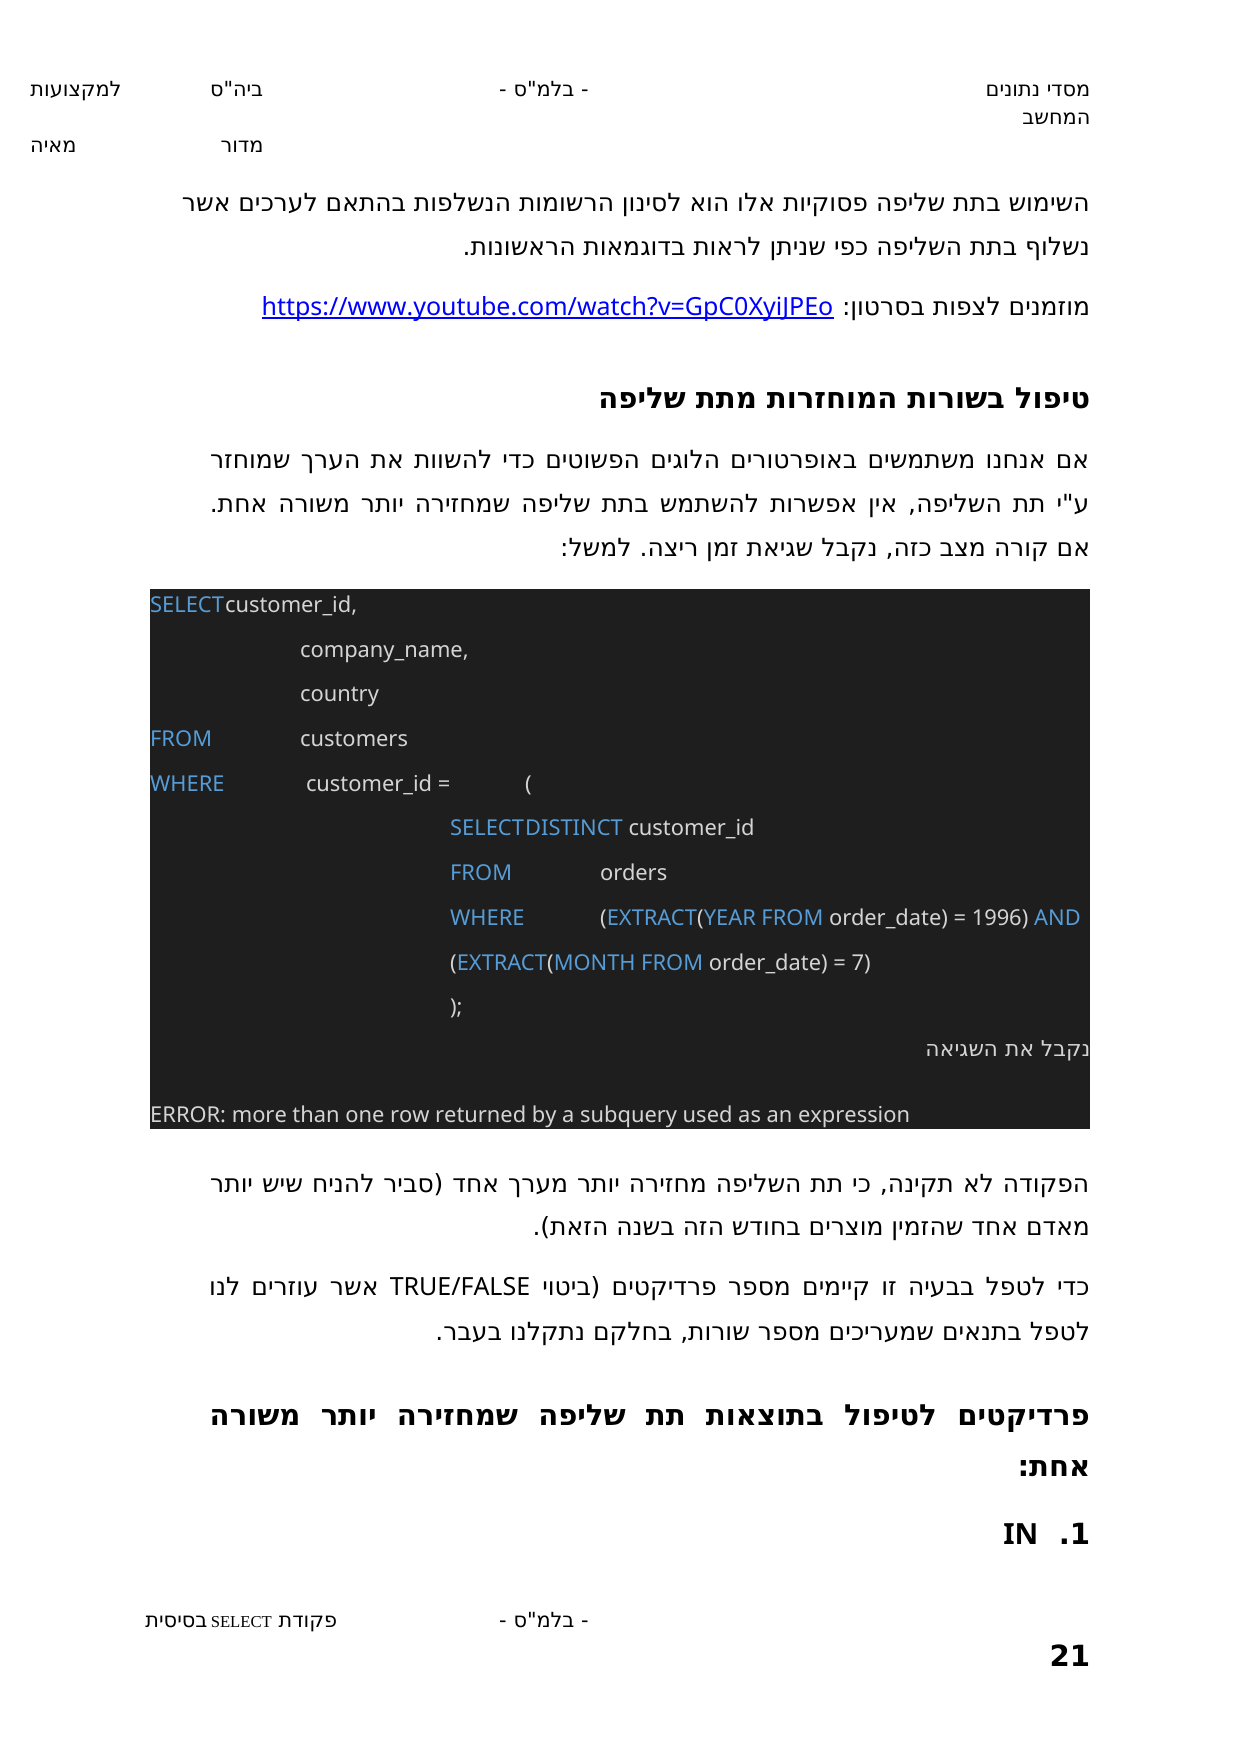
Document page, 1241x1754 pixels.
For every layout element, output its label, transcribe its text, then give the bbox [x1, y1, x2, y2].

text SELECT customer_id, [150, 589, 1090, 619]
text כדי לטפל בבעיה זו קיימים מספר פרדיקטים (ביטוי TRUE/FALSE אשר עוזרים לנו לטפל בתנאים שמעריכים מספר שורות, בחלקם נתקלנו בעבר. [209, 1269, 1090, 1347]
text השימוש בתת שליפה פסוקיות אלו הוא לסינון הרשומות הנשלפות בהתאם לערכים אשר נשלוף בתת השליפה כפי שניתן לראות בדוגמאות הראשונות. [150, 188, 1090, 261]
text מוזמנים לצפות בסרטון: https://www.youtube.com/watch?v=GpC0XyiJPEo [150, 288, 1090, 322]
text אם אנחנו משתמשים באופרטורים הלוגים הפשוטים כדי להשוות את הערך שמוחזר ע"י תת השליפה, אין אפשרות להשתמש בתת שליפה שמחזירה יותר משורה אחת. אם קורה מצב כזה, נקבל שגיאת זמן ריצה. למשל: [209, 445, 1090, 562]
text country [150, 678, 1090, 708]
text WHERE (EXTRACT(YEAR FROM order_date) = 1996) AND [150, 902, 1090, 932]
text ); [150, 991, 1090, 1021]
text 1. IN [416, 1513, 1090, 1553]
text ERROR: more than one row returned by a subquery used as an expression [150, 1099, 1090, 1129]
text נקבל את השגיאה [150, 1036, 1090, 1061]
subtitle פרדיקטים לטיפול בתוצאות תת שליפה שמחזירה יותר משורה אחת: [209, 1399, 1090, 1483]
text FROM orders [150, 857, 1090, 887]
text WHERE customer_id = ( [150, 768, 1090, 797]
text הפקודה לא תקינה, כי תת השליפה מחזירה יותר מערך אחד (סביר להניח שיש יותר מאדם אחד שהזמין מוצרים בחודש הזה בשנה הזאת). [209, 1169, 1090, 1242]
text FROM customers [150, 723, 1090, 753]
subtitle טיפול בשורות המוחזרות מתת שליפה [209, 382, 1090, 416]
text SELECT DISTINCT customer_id [150, 812, 1090, 842]
text (EXTRACT(MONTH FROM order_date) = 7) [150, 946, 1090, 976]
text company_name, [150, 634, 1090, 663]
